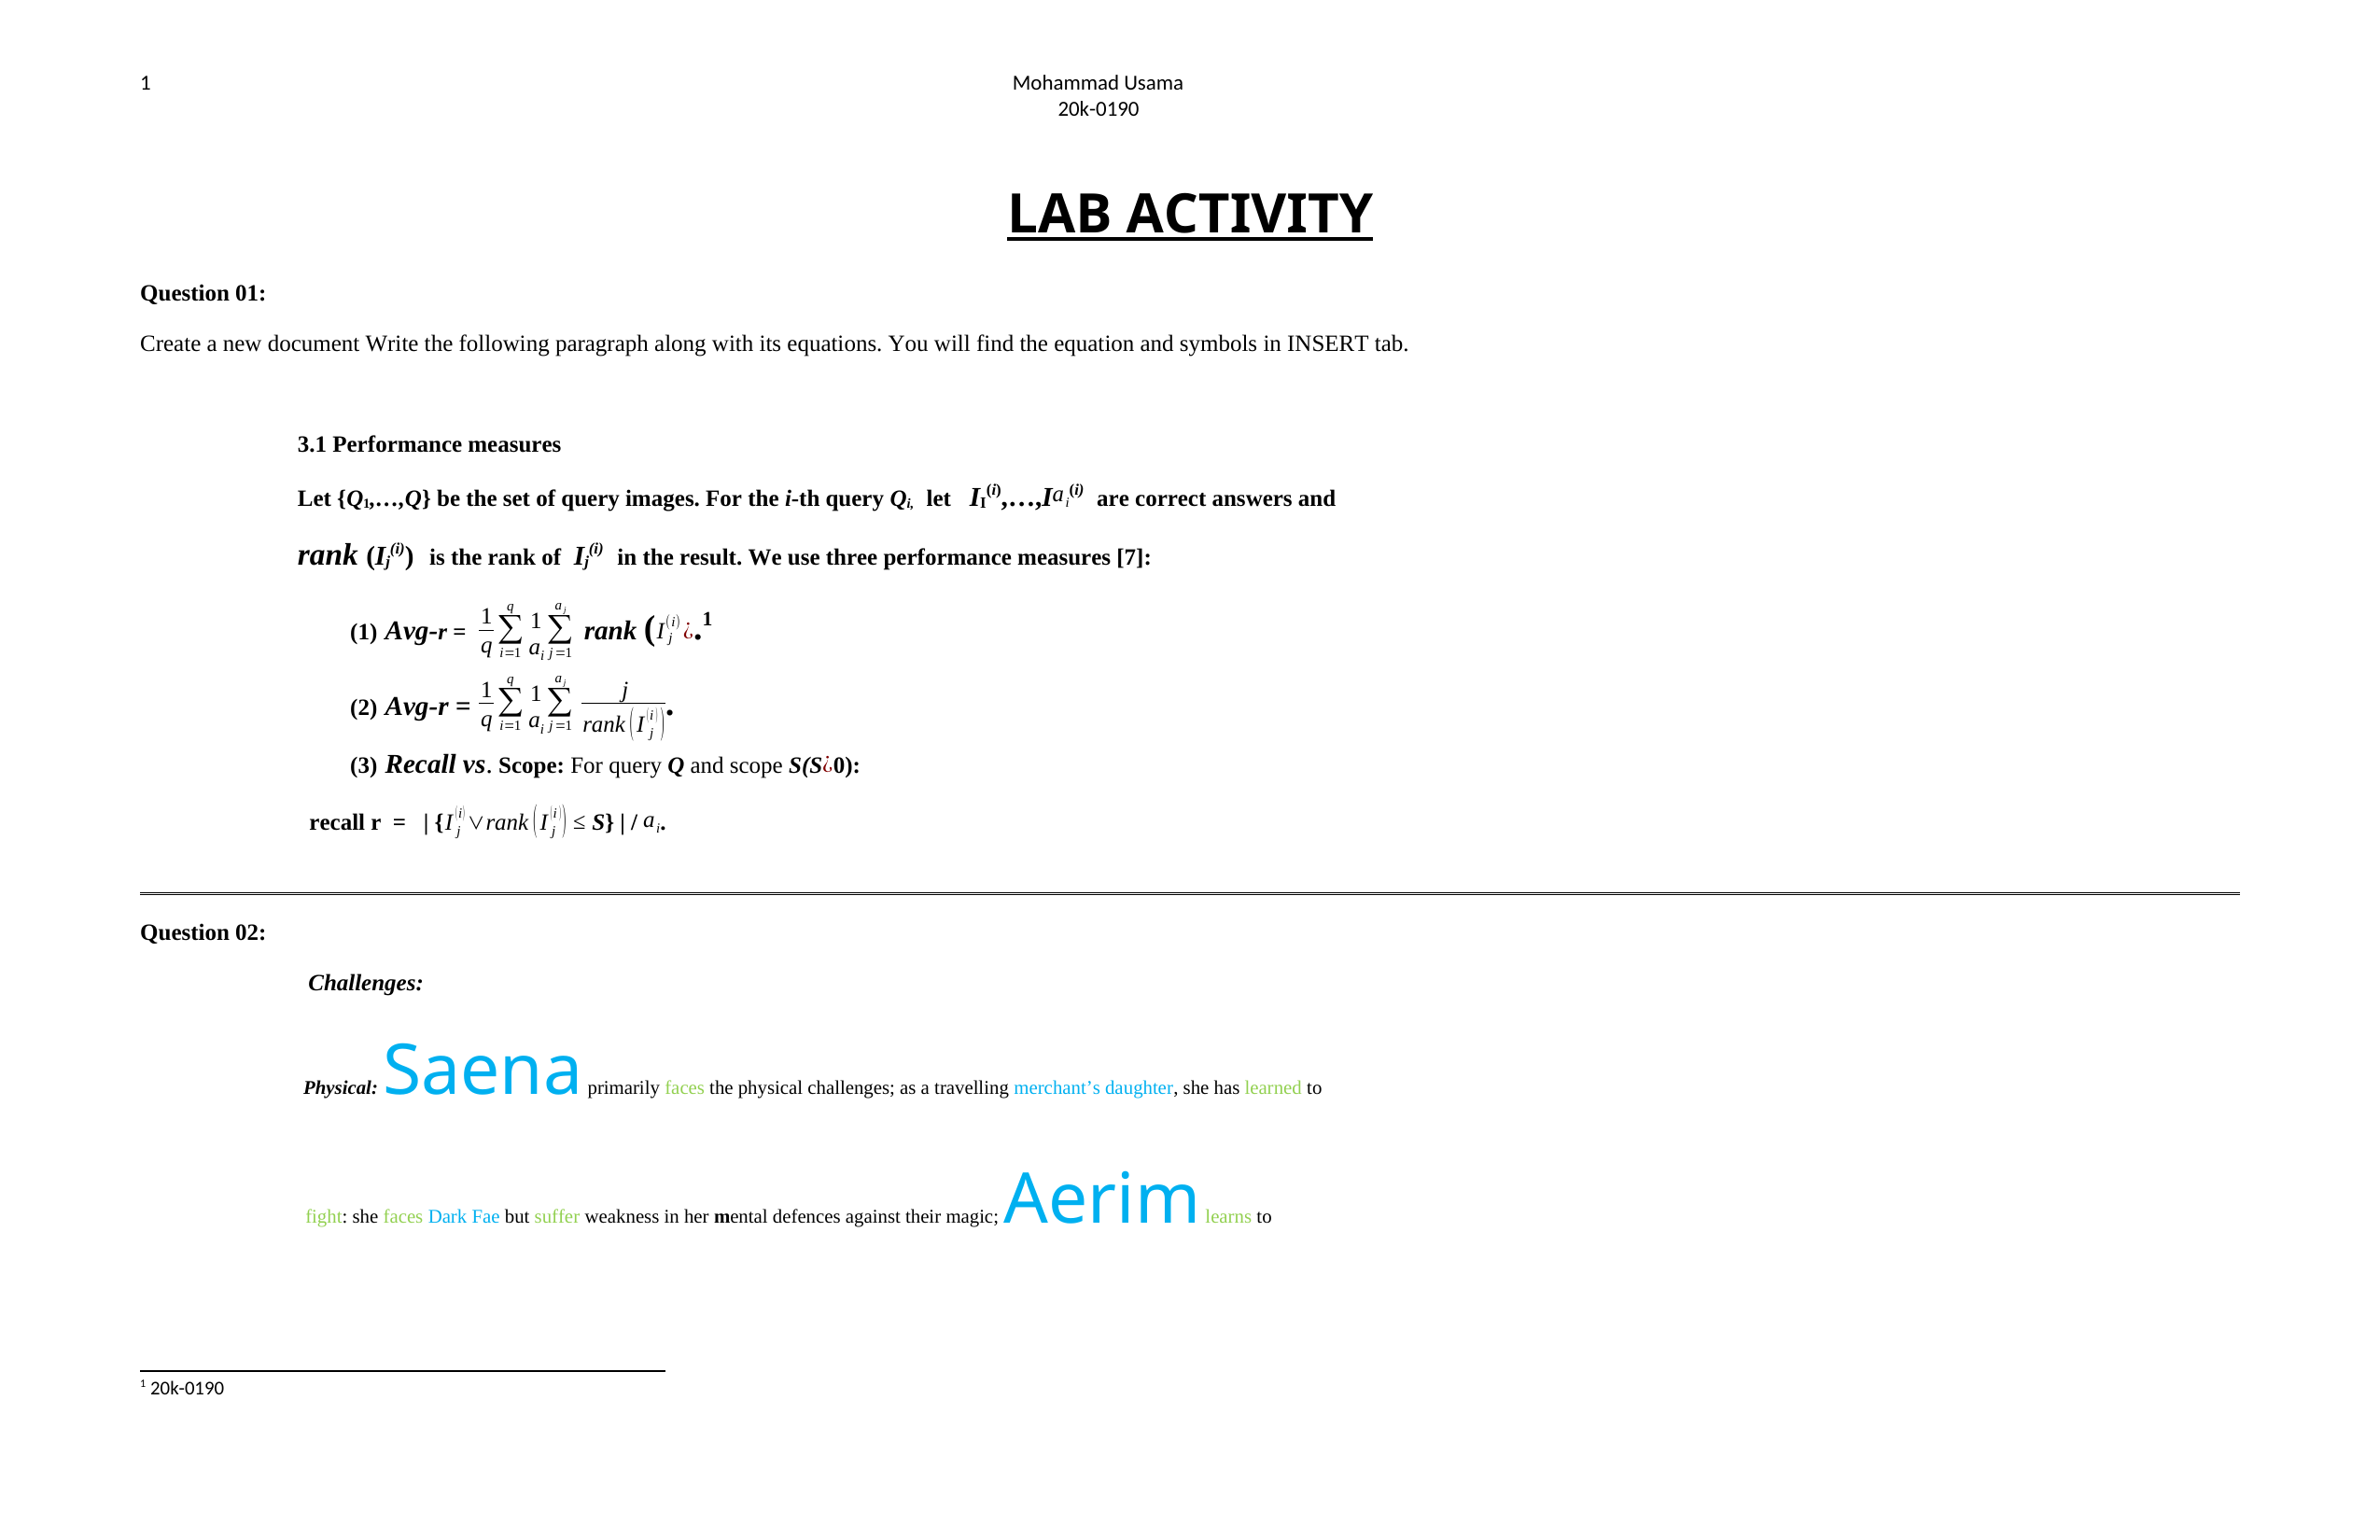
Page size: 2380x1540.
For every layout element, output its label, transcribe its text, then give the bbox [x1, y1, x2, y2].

text rank (Ij(i)) is the rank of Ij(i) in the result. We use three performance measures [7]: [140, 536, 2240, 571]
text Question 01: [140, 279, 2240, 306]
text 3.1 Performance measures [140, 430, 2240, 457]
picture [1071, 1085, 1077, 1092]
text LAB ACTIVITY [140, 175, 2240, 249]
list Avg-r = rank (. [350, 596, 2240, 664]
list Avg-r = . [350, 669, 2240, 742]
text Question 02: [140, 918, 2240, 945]
text Physical: Saena primarily faces the physical challenges; as a travelling merchant’s daughter, she has learned to [140, 1019, 2240, 1114]
text Challenges: [140, 969, 2240, 996]
list Recall vs. Scope: For query Q and scope S(S0): [350, 749, 2240, 779]
text Create a new document Write the following paragraph along with its equations. You will find the equation and symbols in INSERT tab. [140, 329, 2240, 357]
picture [1143, 1081, 1149, 1092]
text recall r = | { S} | / . [140, 804, 2240, 840]
text Let {Q1,…,Q} be the set of query images. For the i-th query Qi, let II(i),…,I(i) are correct answers and [140, 481, 2240, 511]
text fight: she faces Dark Fae but suffer weakness in her mental defences against their magic; Aerim learns to [140, 1148, 2240, 1243]
